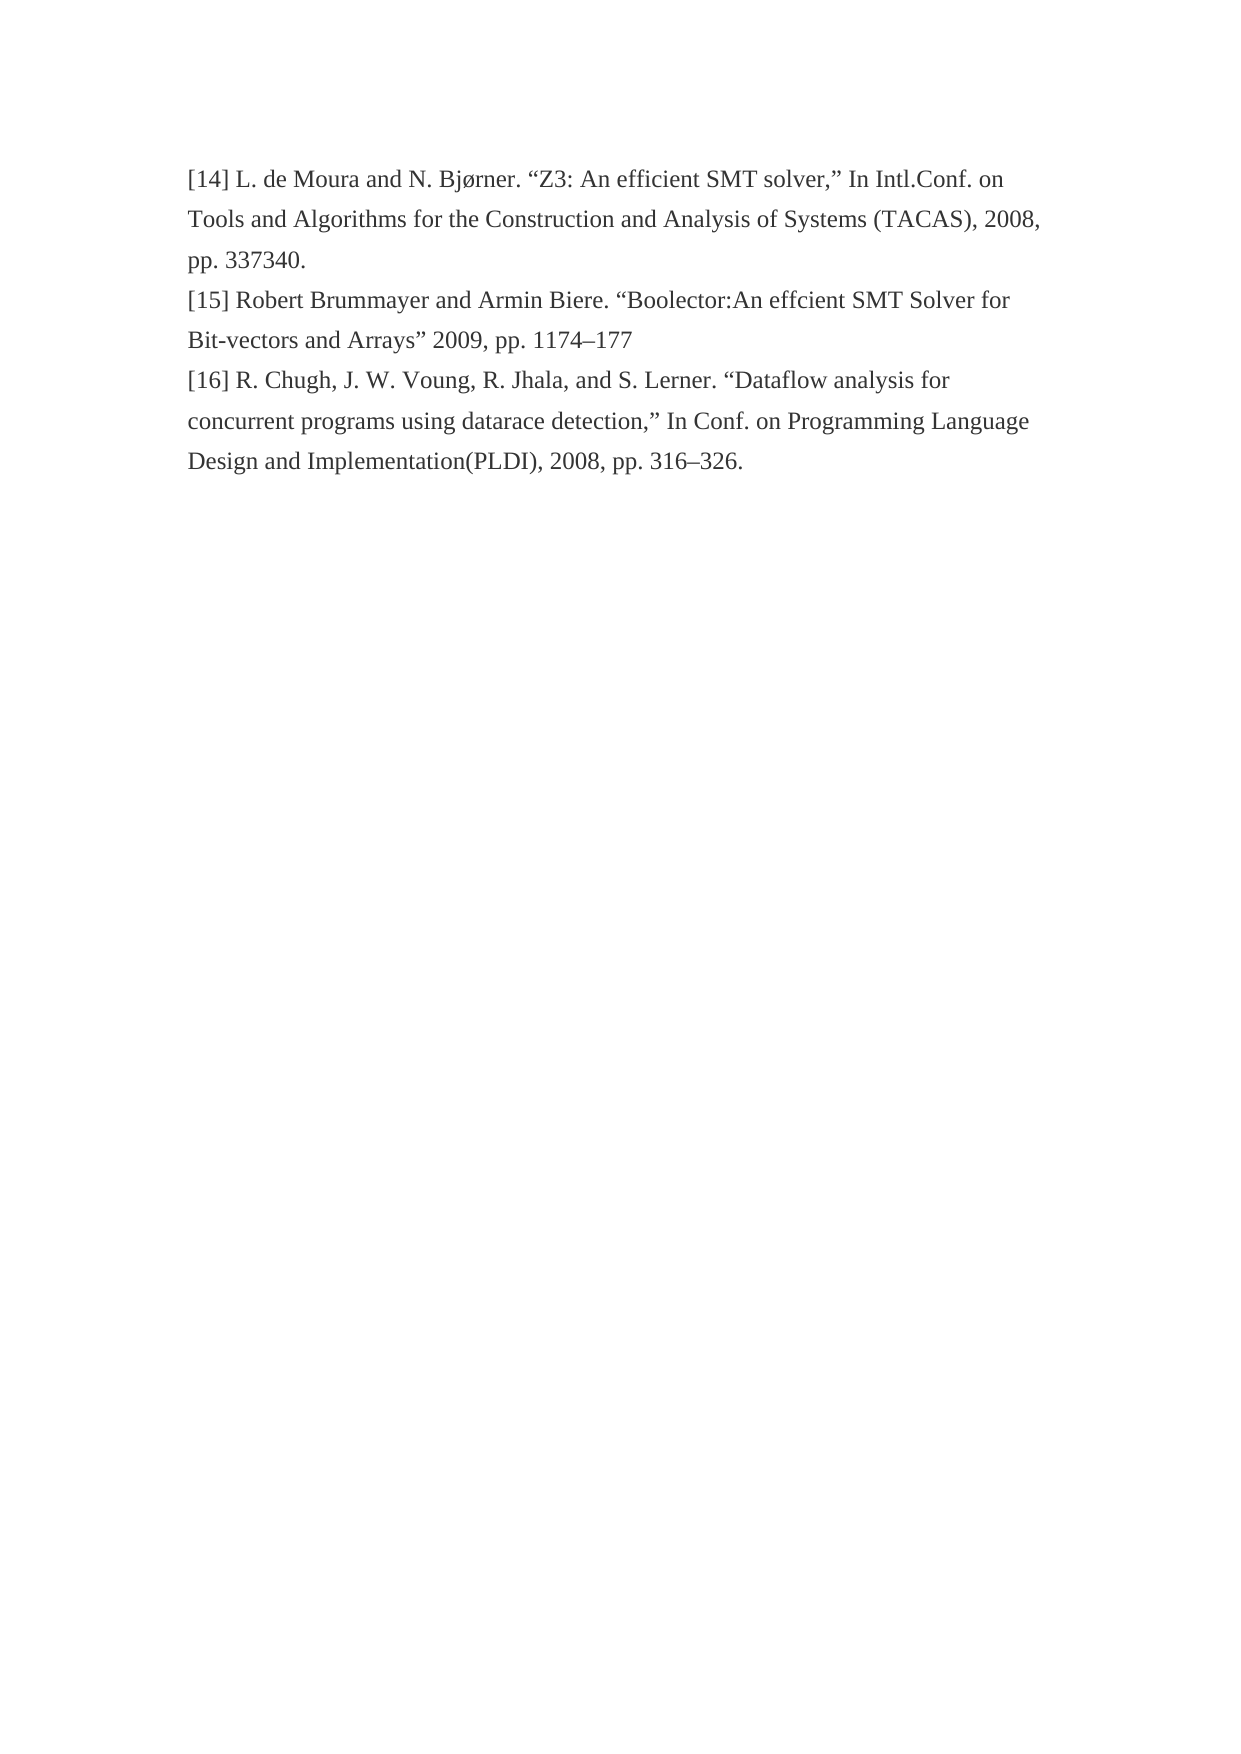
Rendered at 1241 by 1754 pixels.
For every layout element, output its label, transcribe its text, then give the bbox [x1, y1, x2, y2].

text [14] L. de Moura and N. Bjørner. “Z3: An efficient SMT solver,” In Intl.Conf. on Tools and Algorithms for the Construction and Analysis of Systems (TACAS), 2008, pp. 337340. [187, 162, 1053, 276]
text [15] Robert Brummayer and Armin Biere. “Boolector:An effcient SMT Solver for Bit-vectors and Arrays” 2009, pp. 1174–177 [187, 283, 1053, 356]
text [16] R. Chugh, J. W. Voung, R. Jhala, and S. Lerner. “Dataflow analysis for concurrent programs using datarace detection,” In Conf. on Programming Language Design and Implementation(PLDI), 2008, pp. 316–326. [187, 363, 1053, 477]
